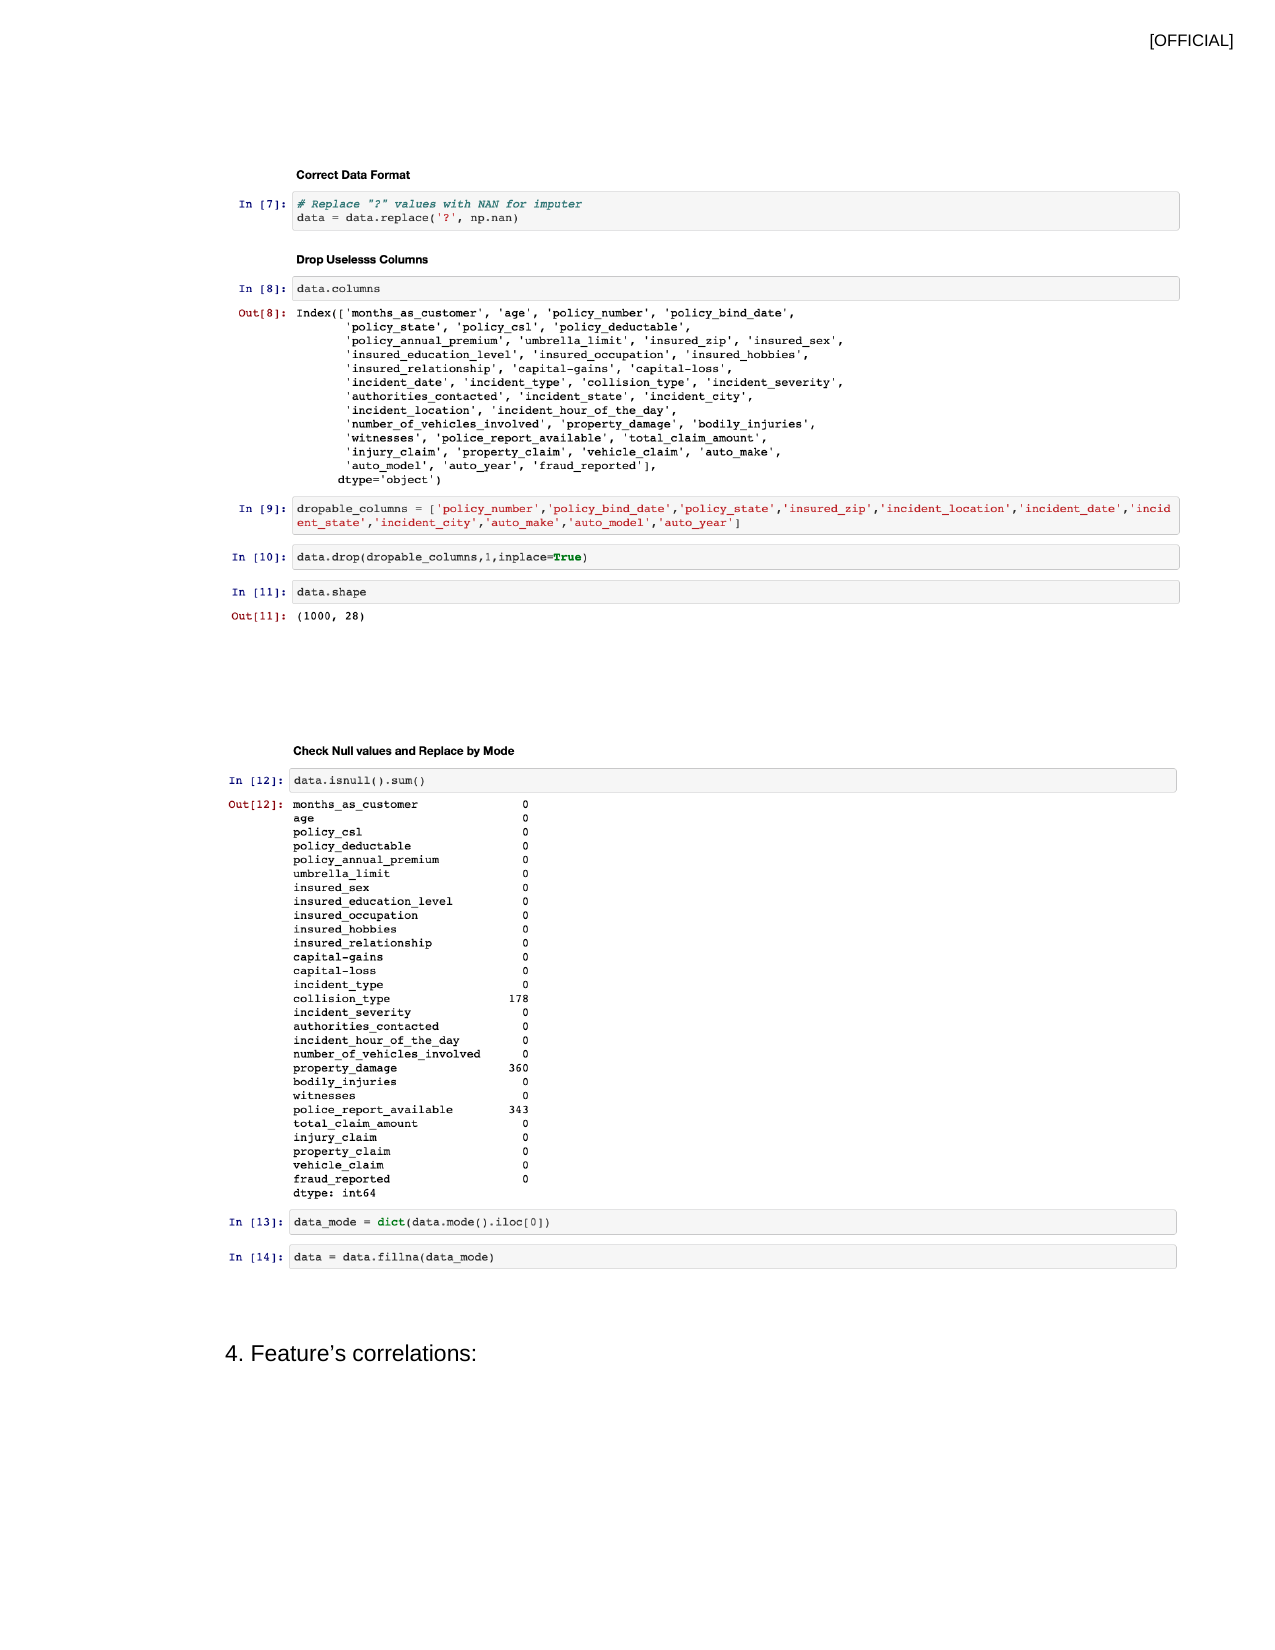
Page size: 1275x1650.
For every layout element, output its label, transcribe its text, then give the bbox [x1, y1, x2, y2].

picture [225, 740, 1200, 1276]
text 4. Feature’s correlations: [225, 1340, 1125, 1366]
picture [228, 168, 1204, 627]
